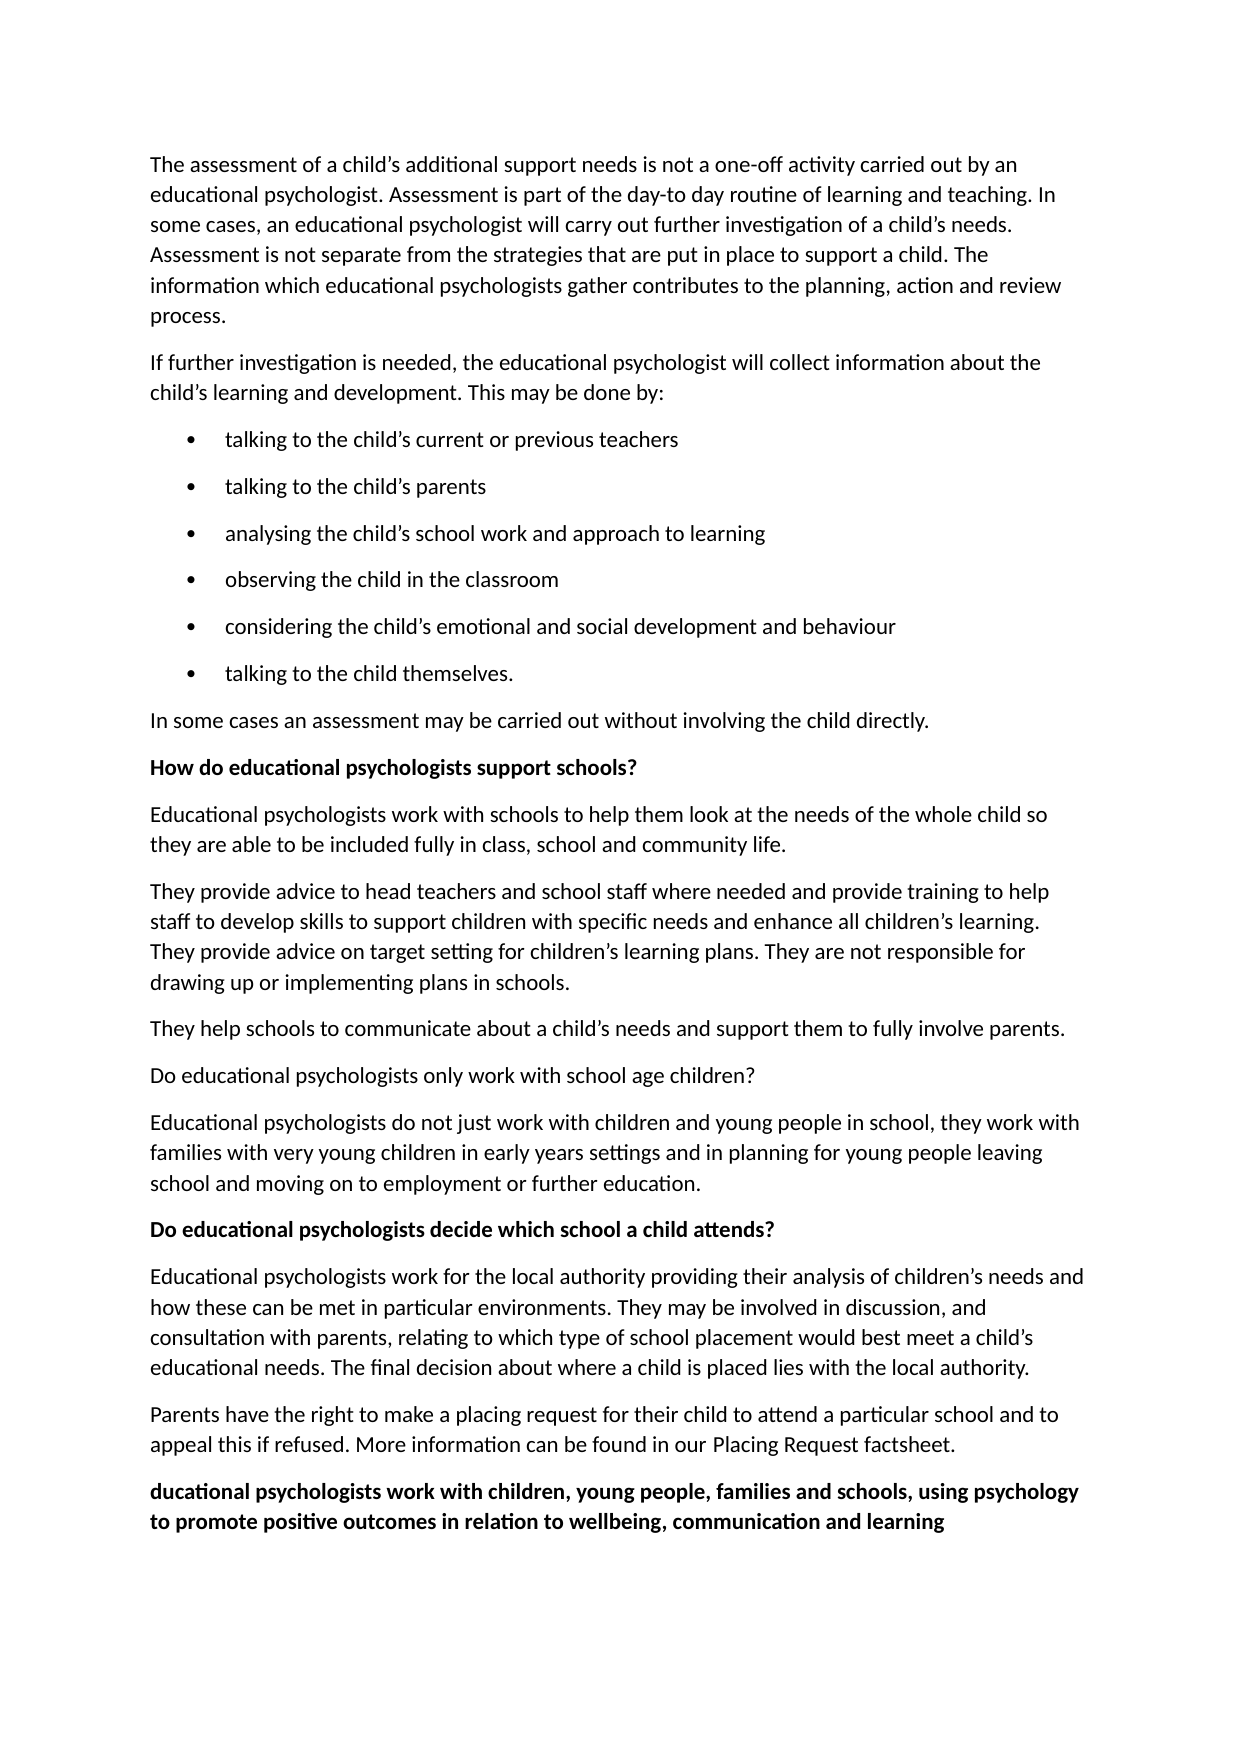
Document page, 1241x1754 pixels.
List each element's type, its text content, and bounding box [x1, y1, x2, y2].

text ducational psychologists work with children, young people, families and schools, using psychology to promote positive outcomes in relation to wellbeing, communication and learning [150, 1477, 1090, 1535]
text How do educational psychologists support schools? [150, 753, 1090, 781]
list observing the child in the classroom [187, 566, 1090, 594]
text If further investigation is needed, the educational psychologist will collect information about the child’s learning and development. This may be done by: [150, 348, 1090, 406]
text Do educational psychologists only work with school age children? [150, 1061, 1090, 1089]
list talking to the child themselves. [187, 659, 1090, 687]
text They help schools to communicate about a child’s needs and support them to fully involve parents. [150, 1014, 1090, 1043]
text Educational psychologists work with schools to help them look at the needs of the whole child so they are able to be included fully in class, school and community life. [150, 800, 1090, 858]
list talking to the child’s current or previous teachers [187, 425, 1090, 453]
list talking to the child’s parents [187, 472, 1090, 500]
text In some cases an assessment may be carried out without involving the child directly. [150, 706, 1090, 734]
list analysing the child’s school work and approach to learning [187, 519, 1090, 547]
list considering the child’s emotional and social development and behaviour [187, 612, 1090, 641]
text Educational psychologists do not just work with children and young people in school, they work with families with very young children in early years settings and in planning for young people leaving school and moving on to employment or further education. [150, 1108, 1090, 1197]
text They provide advice to head teachers and school staff where needed and provide training to help staff to develop skills to support children with specific needs and enhance all children’s learning. They provide advice on target setting for children’s learning plans. They are not responsible for drawing up or implementing plans in schools. [150, 877, 1090, 996]
text Parents have the right to make a placing request for their child to attend a particular school and to appeal this if refused. More information can be found in our Placing Request factsheet. [150, 1400, 1090, 1458]
text Do educational psychologists decide which school a child attends? [150, 1216, 1090, 1244]
text Educational psychologists work for the local authority providing their analysis of children’s needs and how these can be met in particular environments. They may be involved in discussion, and consultation with parents, relating to which type of school placement would best meet a child’s educational needs. The final decision about where a child is placed lies with the local authority. [150, 1262, 1090, 1381]
text The assessment of a child’s additional support needs is not a one-off activity carried out by an educational psychologist. Assessment is part of the day-to day routine of learning and teaching. In some cases, an educational psychologist will carry out further investigation of a child’s needs. Assessment is not separate from the strategies that are put in place to support a child. The information which educational psychologists gather contributes to the planning, action and review process. [150, 150, 1090, 329]
